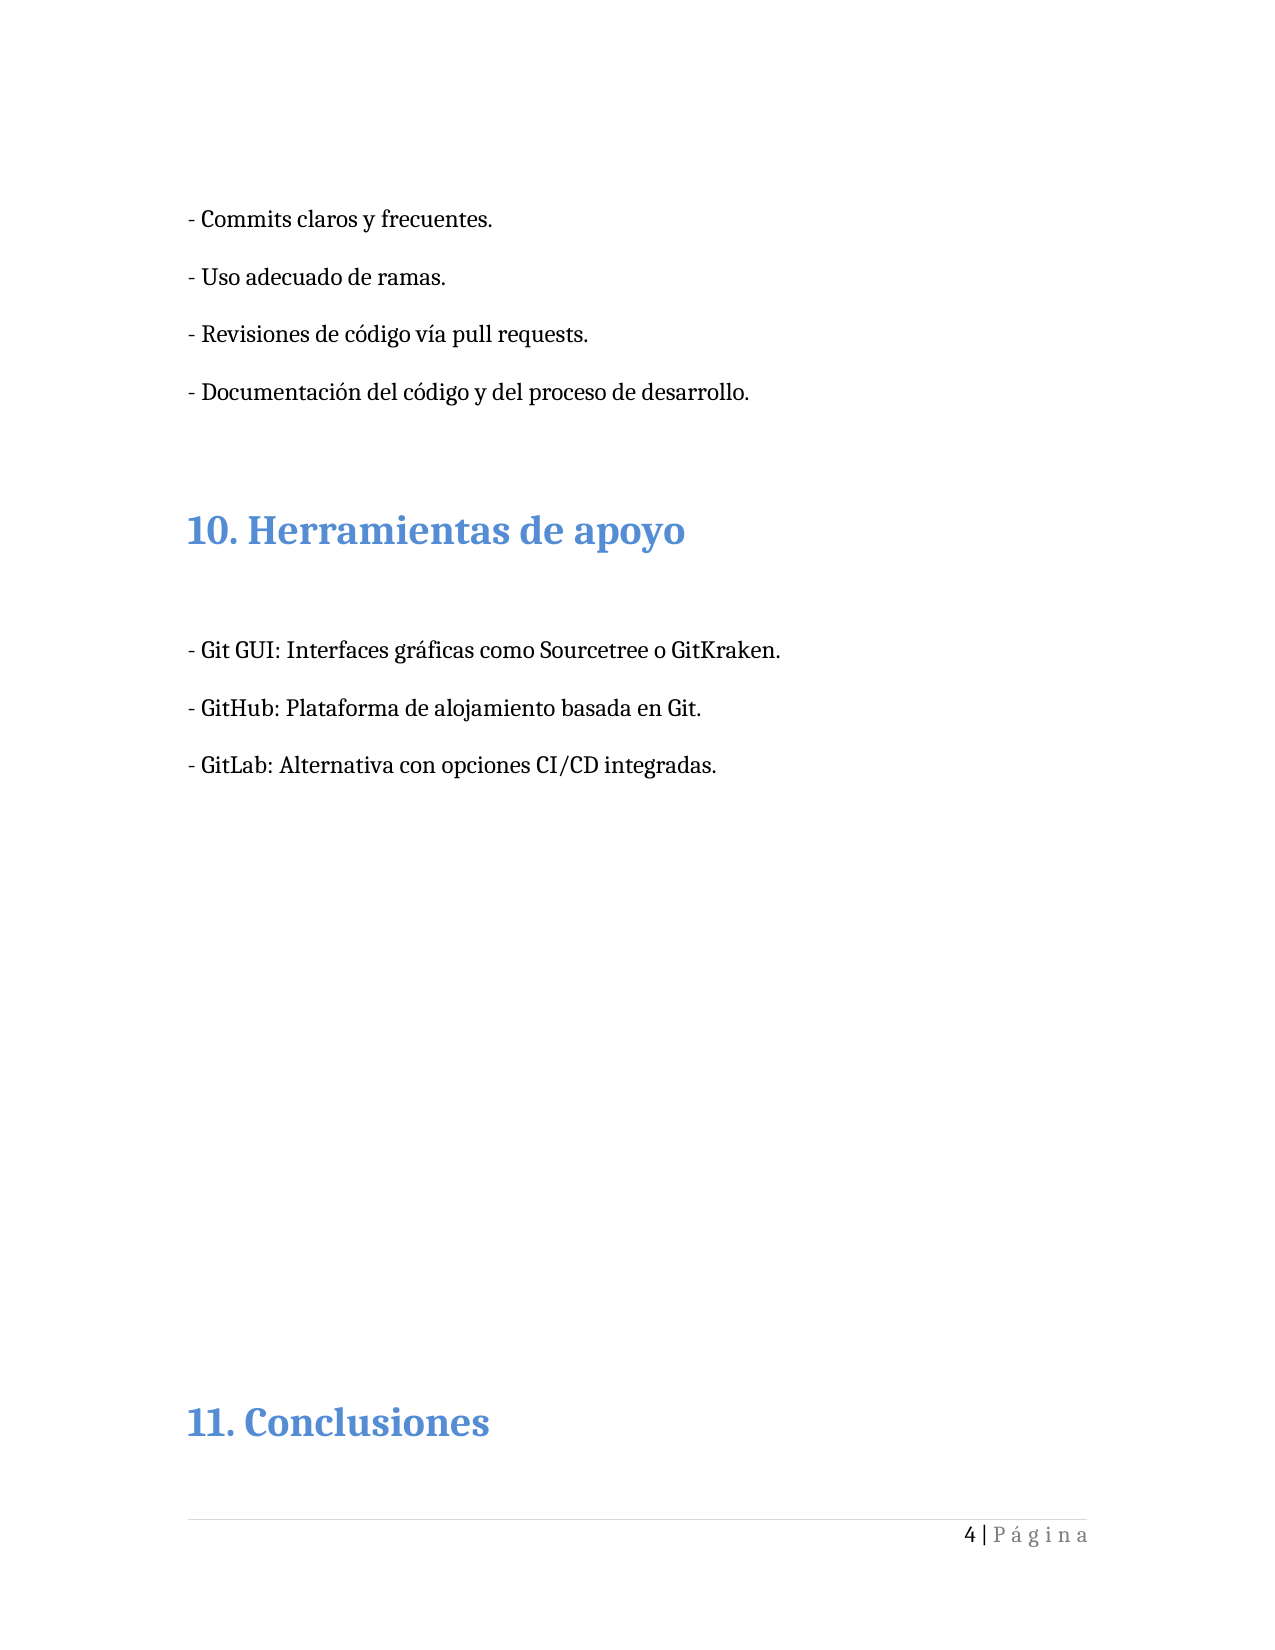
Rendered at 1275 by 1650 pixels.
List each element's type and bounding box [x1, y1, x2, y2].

text [187, 150, 1087, 886]
text [187, 1399, 1087, 1500]
